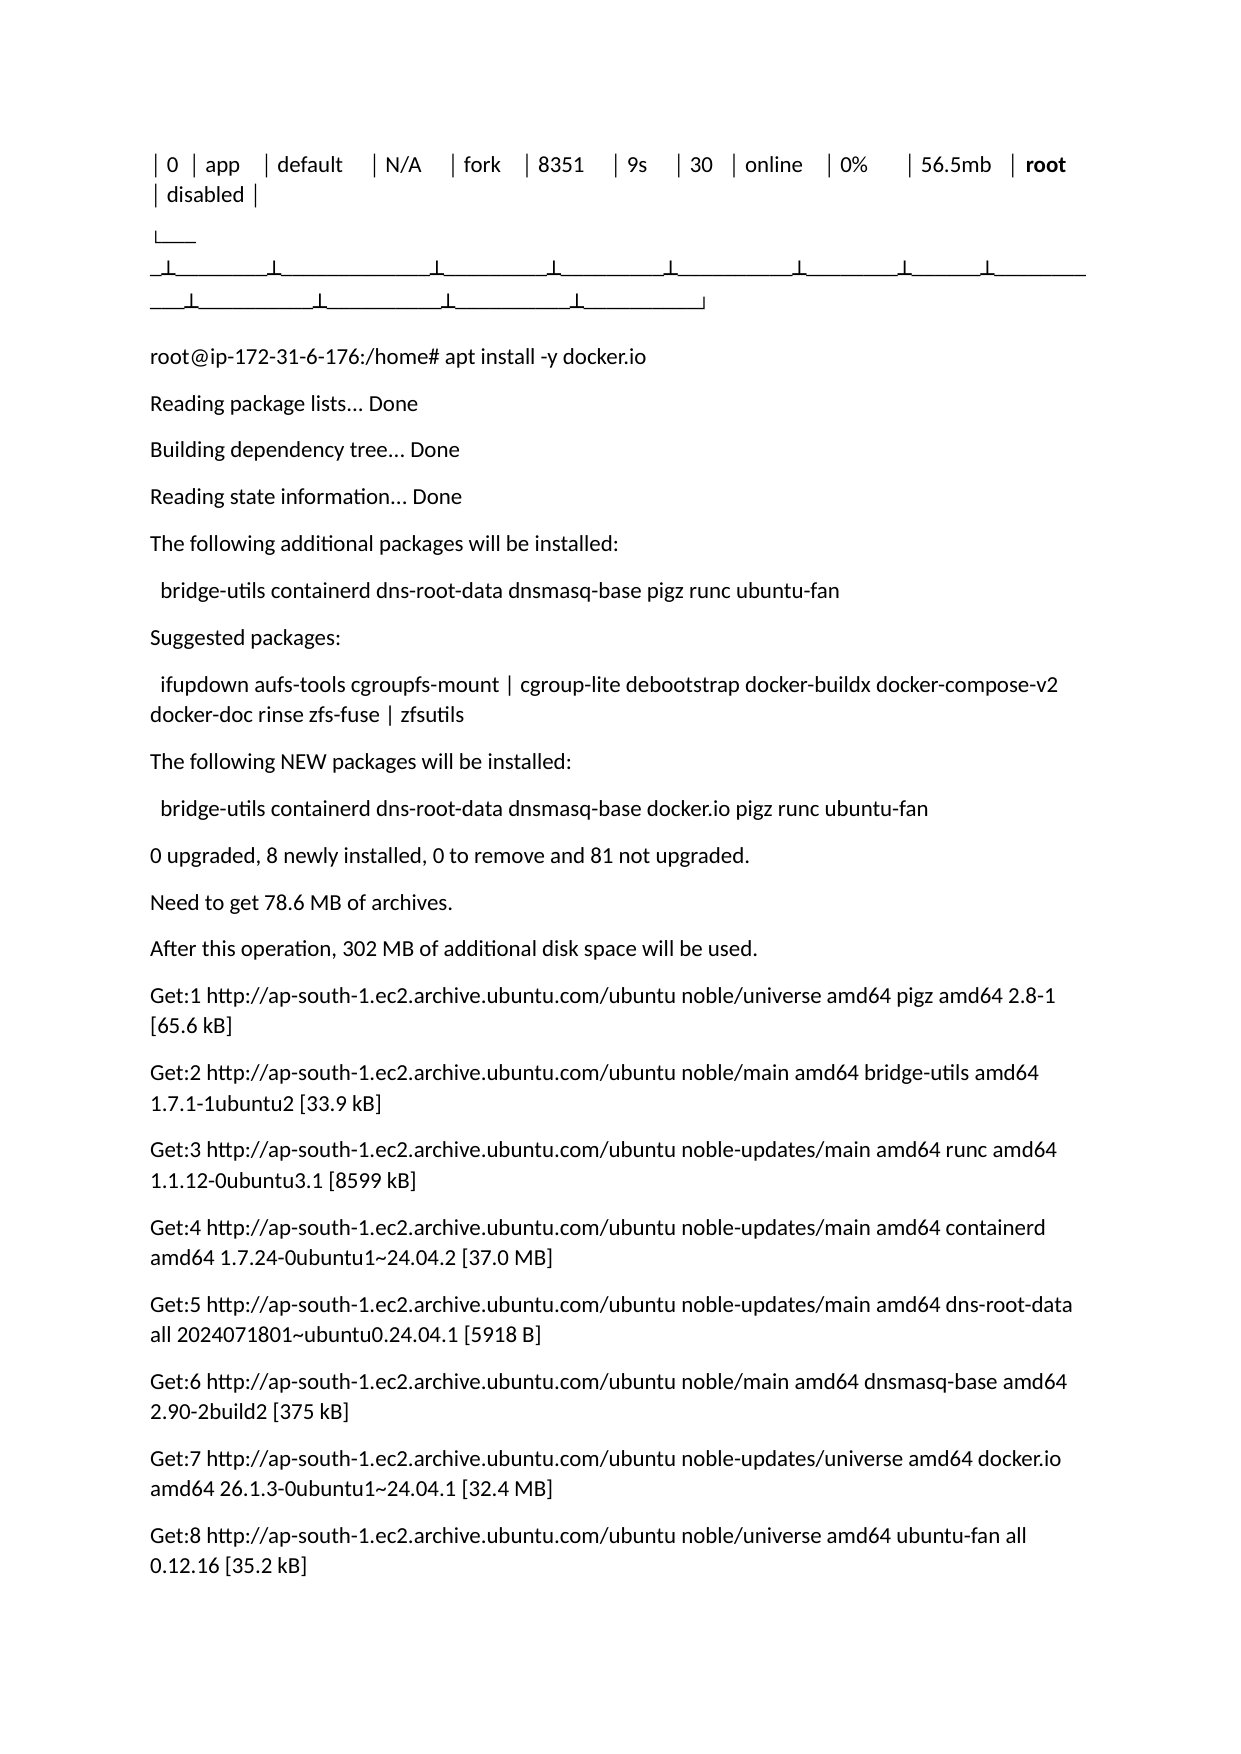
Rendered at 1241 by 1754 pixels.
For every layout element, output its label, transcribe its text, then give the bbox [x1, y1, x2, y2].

text Reading state information... Done [150, 482, 1090, 510]
text Get:4 http://ap-south-1.ec2.archive.ubuntu.com/ubuntu noble-updates/main amd64 containerd amd64 1.7.24-0ubuntu1~24.04.2 [37.0 MB] [150, 1213, 1090, 1271]
text Suggested packages: [150, 623, 1090, 651]
text ifupdown aufs-tools cgroupfs-mount | cgroup-lite debootstrap docker-buildx docker-compose-v2 docker-doc rinse zfs-fuse | zfsutils [150, 670, 1090, 728]
text The following additional packages will be installed: [150, 529, 1090, 557]
text After this operation, 302 MB of additional disk space will be used. [150, 934, 1090, 962]
text Building dependency tree... Done [150, 436, 1090, 463]
text Get:3 http://ap-south-1.ec2.archive.ubuntu.com/ubuntu noble-updates/main amd64 runc amd64 1.1.12-0ubuntu3.1 [8599 kB] [150, 1136, 1090, 1194]
text Get:5 http://ap-south-1.ec2.archive.ubuntu.com/ubuntu noble-updates/main amd64 dns-root-data all 2024071801~ubuntu0.24.04.1 [5918 B] [150, 1290, 1090, 1348]
text │ 0 │ app │ default │ N/A │ fork │ 8351 │ 9s │ 30 │ online │ 0% │ 56.5mb │ root │ disabled │ [150, 150, 1090, 208]
text Get:2 http://ap-south-1.ec2.archive.ubuntu.com/ubuntu noble/main amd64 bridge-utils amd64 1.7.1-1ubuntu2 [33.9 kB] [150, 1058, 1090, 1117]
text The following NEW packages will be installed: [150, 747, 1090, 775]
text bridge-utils containerd dns-root-data dnsmasq-base pigz runc ubuntu-fan [150, 576, 1090, 604]
text Get:6 http://ap-south-1.ec2.archive.ubuntu.com/ubuntu noble/main amd64 dnsmasq-base amd64 2.90-2build2 [375 kB] [150, 1367, 1090, 1425]
text Get:8 http://ap-south-1.ec2.archive.ubuntu.com/ubuntu noble/universe amd64 ubuntu-fan all 0.12.16 [35.2 kB] [150, 1521, 1090, 1579]
text bridge-utils containerd dns-root-data dnsmasq-base docker.io pigz runc ubuntu-fan [150, 794, 1090, 822]
text Reading package lists... Done [150, 389, 1090, 417]
text └────┴────────┴─────────────┴─────────┴─────────┴──────────┴────────┴──────┴───────────┴──────────┴──────────┴──────────┴──────────┘ [150, 227, 1090, 323]
text 0 upgraded, 8 newly installed, 0 to remove and 81 not upgraded. [150, 841, 1090, 869]
text root@ip-172-31-6-176:/home# apt install -y docker.io [150, 342, 1090, 370]
text Get:7 http://ap-south-1.ec2.archive.ubuntu.com/ubuntu noble-updates/universe amd64 docker.io amd64 26.1.3-0ubuntu1~24.04.1 [32.4 MB] [150, 1444, 1090, 1502]
text Need to get 78.6 MB of archives. [150, 888, 1090, 916]
text Get:1 http://ap-south-1.ec2.archive.ubuntu.com/ubuntu noble/universe amd64 pigz amd64 2.8-1 [65.6 kB] [150, 981, 1090, 1039]
